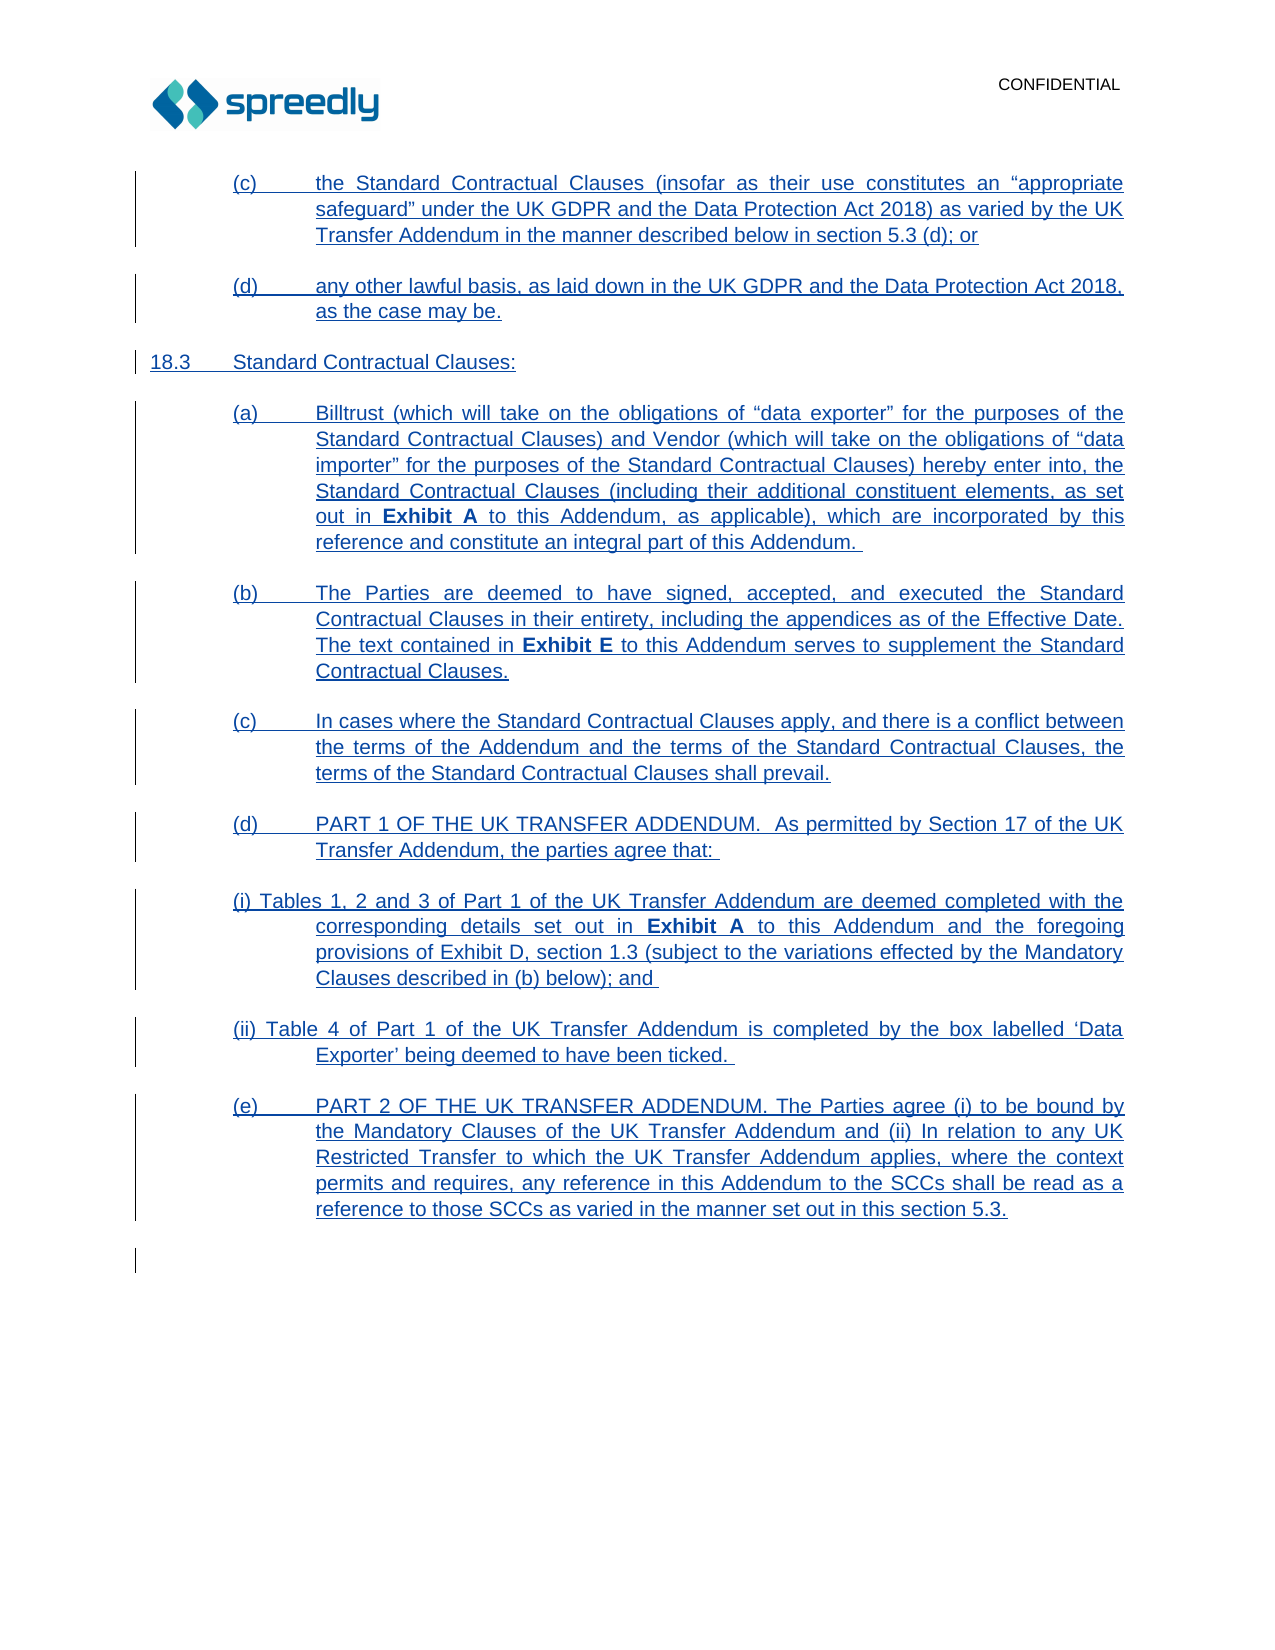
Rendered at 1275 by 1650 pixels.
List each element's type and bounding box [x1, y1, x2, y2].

picture [150, 78, 381, 131]
